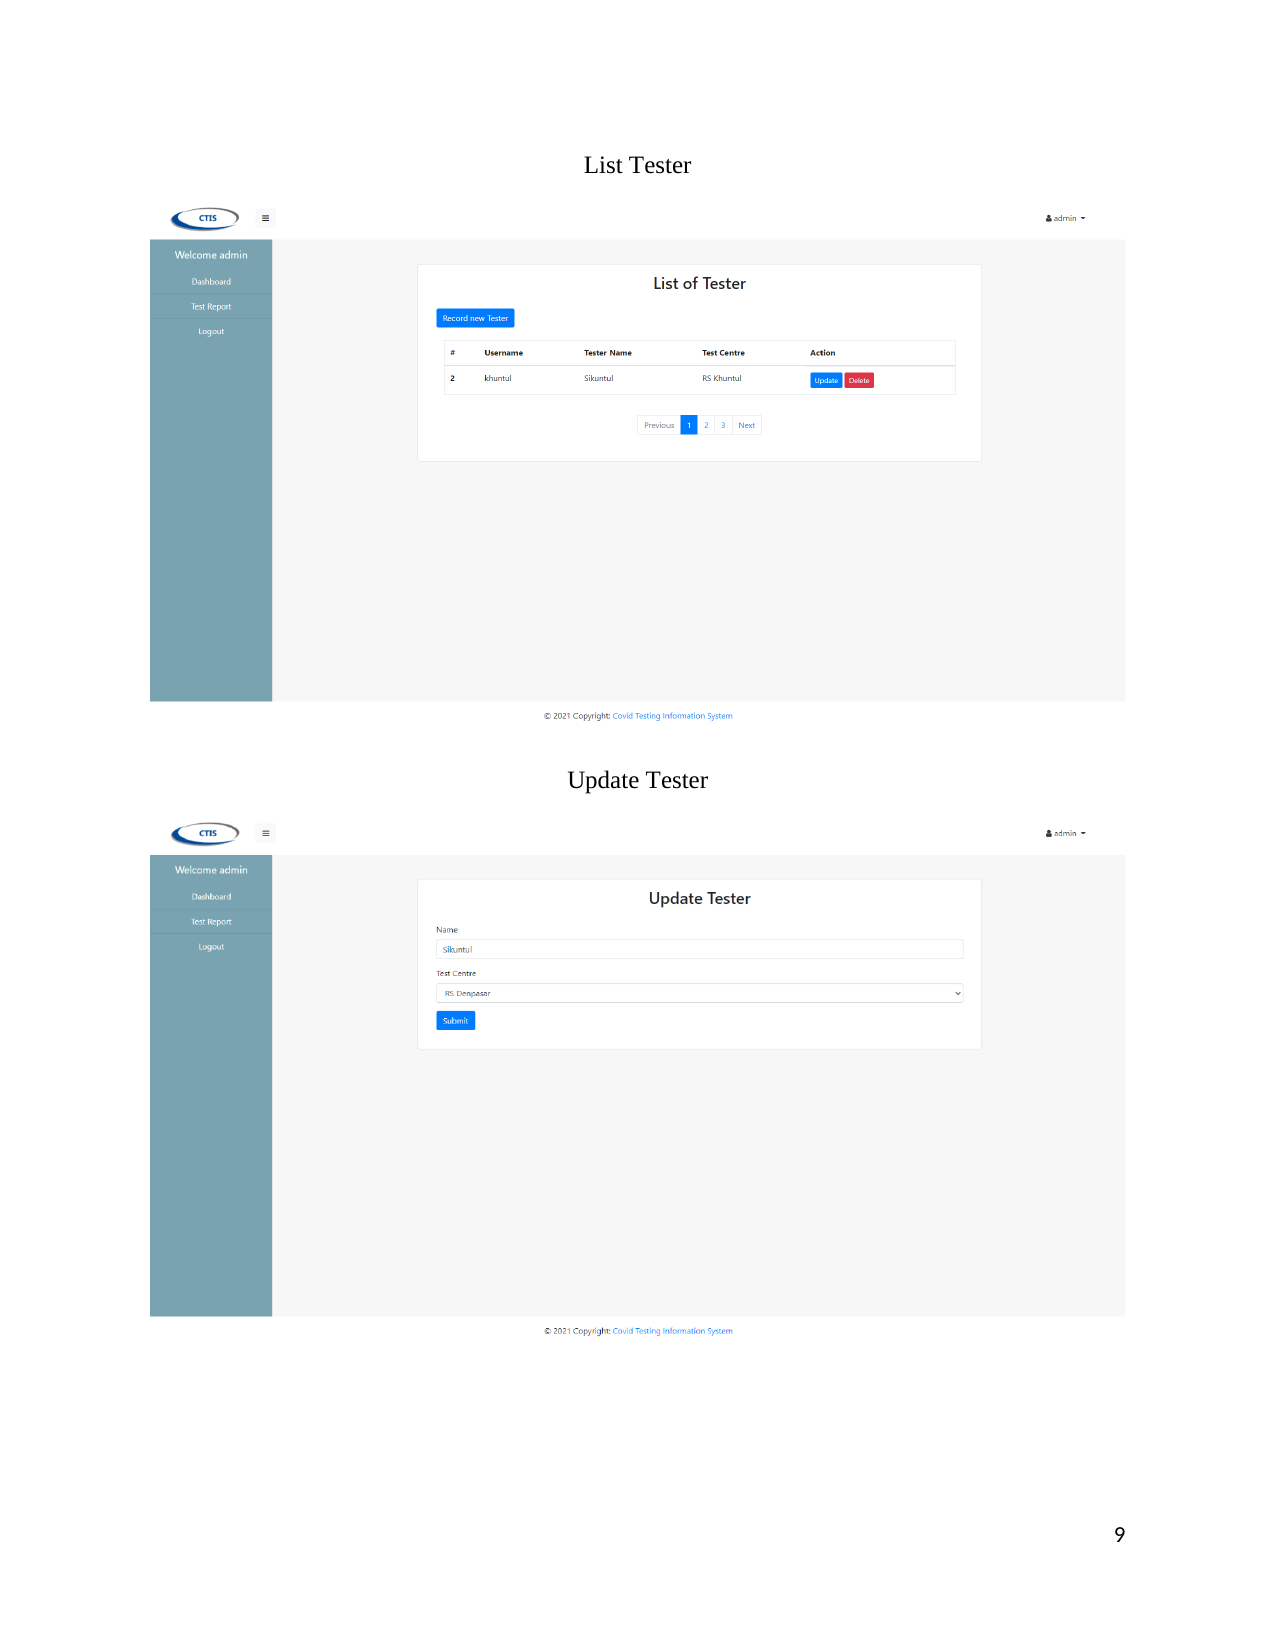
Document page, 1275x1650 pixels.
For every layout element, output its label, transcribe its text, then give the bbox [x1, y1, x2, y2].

text Update Tester [150, 765, 1125, 794]
picture [150, 812, 1125, 1362]
picture [150, 197, 1125, 747]
text List Tester [150, 150, 1125, 179]
